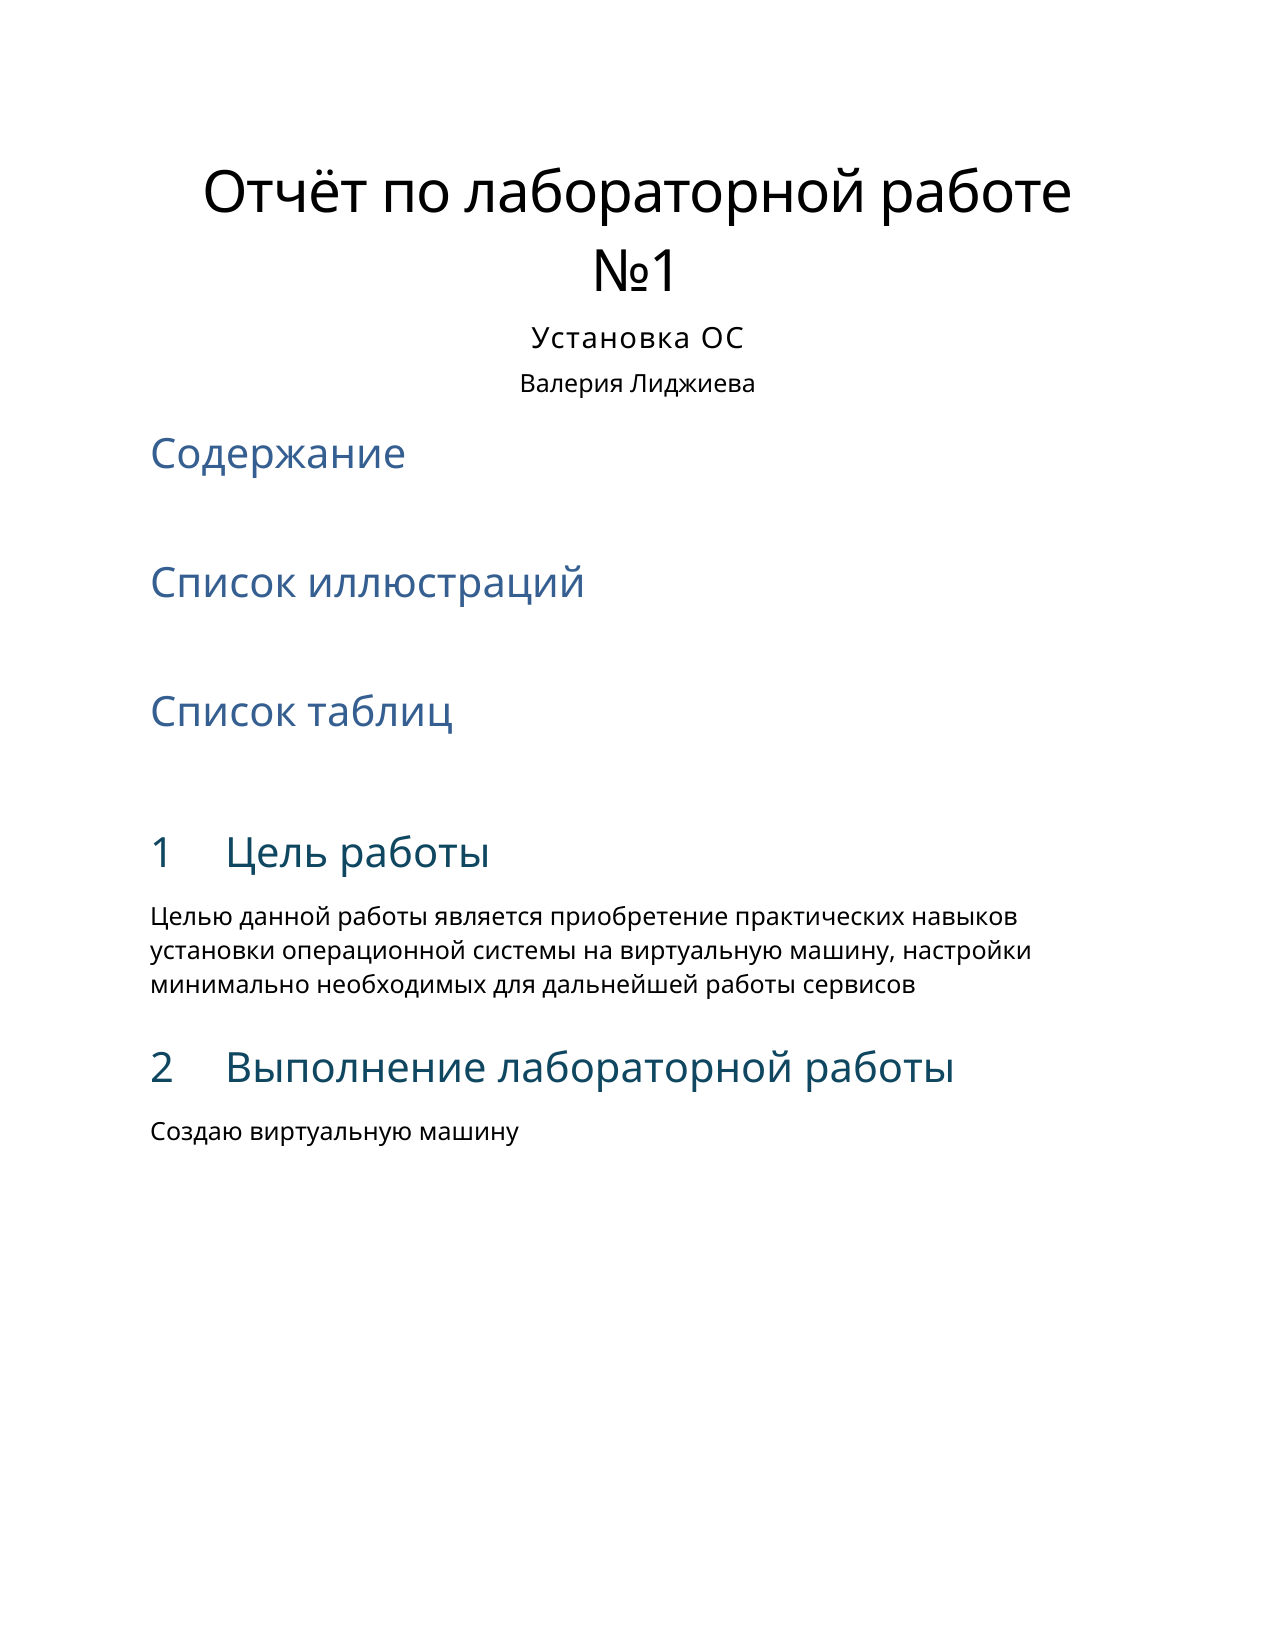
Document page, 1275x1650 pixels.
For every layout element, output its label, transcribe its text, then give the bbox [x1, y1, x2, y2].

text Создаю виртуальную машину [150, 1113, 1125, 1148]
title Отчёт по лабораторной работе №1 [150, 150, 1125, 309]
text Валерия Лиджиева [150, 365, 1125, 399]
subtitle 2 Выполнение лабораторной работы [150, 1038, 1125, 1095]
subtitle Установка ОС [150, 317, 1125, 357]
subtitle 1 Цель работы [150, 823, 1125, 879]
text Целью данной работы является приобретение практических навыков установки операционной системы на виртуальную машину, настройки минимально необходимых для дальнейшей работы сервисов [150, 898, 1125, 1001]
